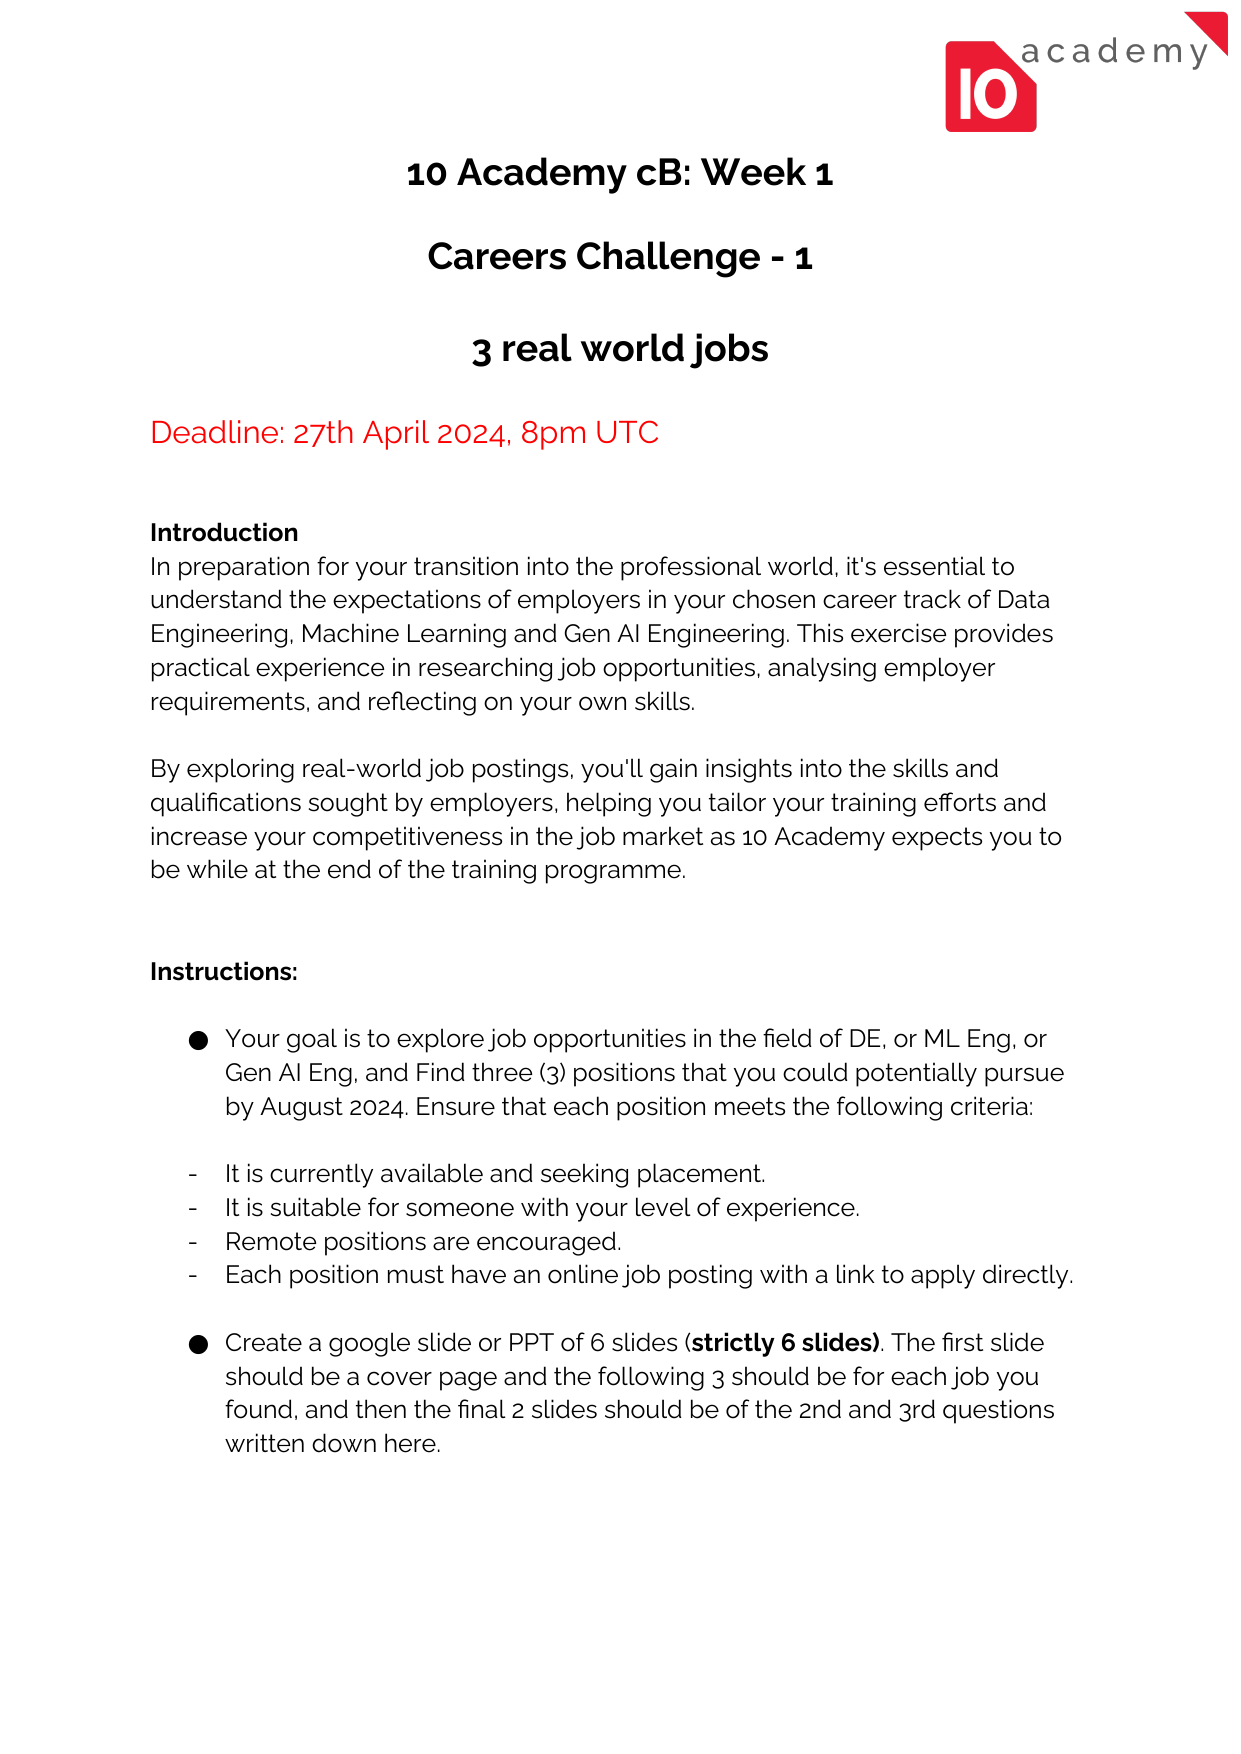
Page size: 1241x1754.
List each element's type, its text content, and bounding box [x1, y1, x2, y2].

list Create a google slide or PPT of 6 slides (strictly 6 slides). The first slide should be a cover page and the following 3 should be for each job you found, and then the final 2 slides should be of the 2nd and 3rd questions written down here. [187, 1328, 1090, 1489]
list Remote positions are encouraged. [187, 1227, 1090, 1256]
list It is suitable for someone with your level of experience. [187, 1193, 1090, 1222]
text 10 Academy cB: Week 1 [150, 150, 1090, 194]
list It is currently available and seeking placement. [187, 1159, 1090, 1188]
list Your goal is to explore job opportunities in the field of DE, or ML Eng, or Gen AI Eng, and Find three (3) positions that you could potentially pursue by August 2024. Ensure that each position meets the following criteria: [187, 1024, 1090, 1121]
text Introduction [150, 518, 1090, 547]
text Instructions: [150, 957, 1090, 986]
subtitle 3 real world jobs [150, 327, 1090, 371]
text In preparation for your transition into the professional world, it's essential to understand the expectations of employers in your chosen career track of Data Engineering, Machine Learning and Gen AI Engineering. This exercise provides practical experience in researching job opportunities, analysing employer requirements, and reflecting on your own skills. [150, 552, 1090, 716]
text By exploring real-world job postings, you'll gain insights into the skills and qualifications sought by employers, helping you tailor your training efforts and increase your competitiveness in the job market as 10 Academy expects you to be while at the end of the training programme. [150, 754, 1090, 885]
text Careers Challenge - 1 [150, 234, 1090, 278]
picture [923, 4, 1241, 141]
list Each position must have an online job posting with a link to apply directly. [187, 1260, 1090, 1290]
subtitle Deadline: 27th April 2024, 8pm UTC [150, 414, 1090, 451]
